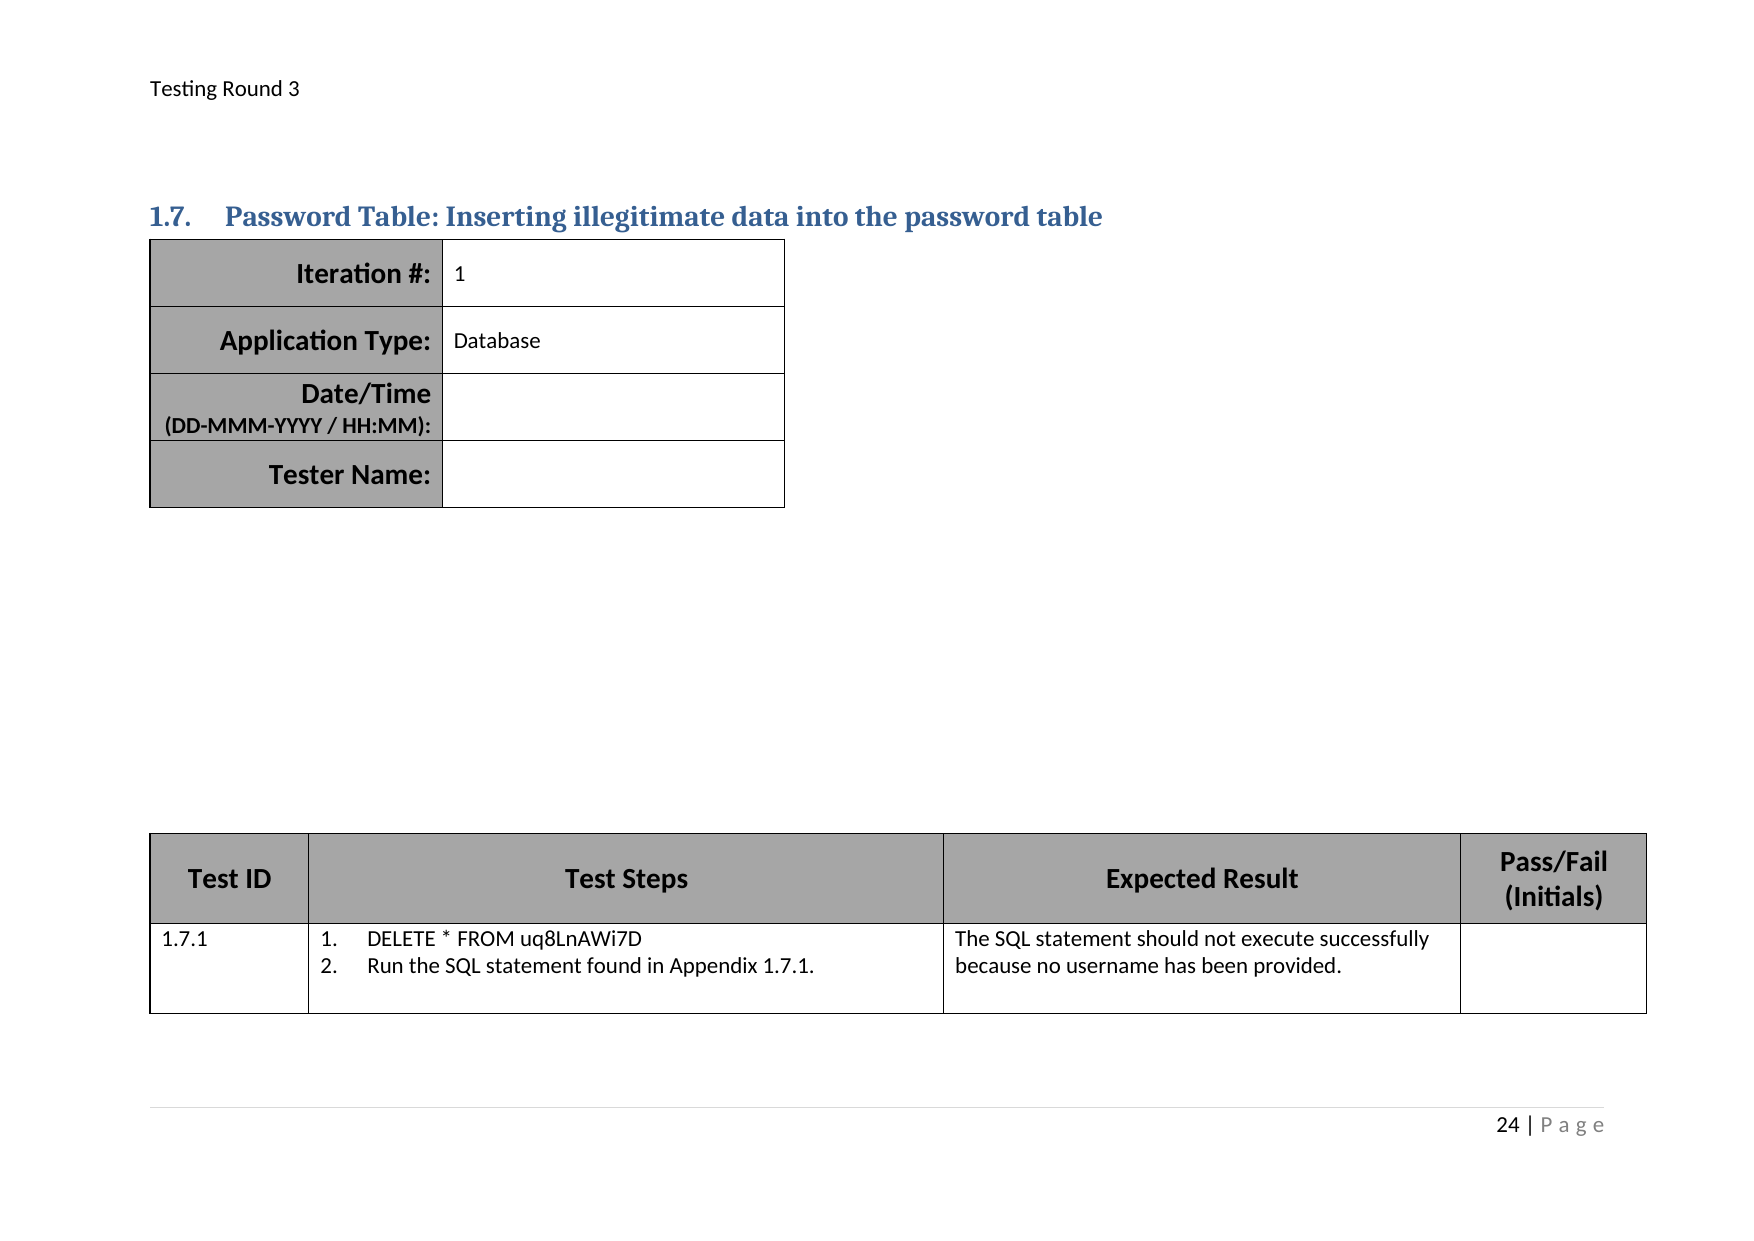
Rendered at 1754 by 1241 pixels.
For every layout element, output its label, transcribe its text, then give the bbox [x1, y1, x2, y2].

table_cell [443, 374, 784, 440]
table_cell Date/Time (DD-MMM-YYYY / HH:MM): [151, 374, 442, 440]
table_cell Database [443, 307, 784, 373]
table_cell DELETE * FROM uq8LnAWi7D Run the SQL statement found in Appendix 1.7.1. [309, 924, 943, 1012]
table_header Iteration #: [151, 240, 442, 306]
table_header Test ID [151, 834, 308, 923]
table_header Pass/Fail (Initials) [1461, 834, 1646, 923]
table_cell The SQL statement should not execute successfully because no username has been provided. [944, 924, 1460, 1012]
table_cell Tester Name: [151, 441, 442, 507]
table_cell [443, 441, 784, 507]
table_header 1 [443, 240, 784, 306]
table_cell 1.7.1 [151, 924, 308, 1012]
subtitle Password Table: Inserting illegitimate data into the password table [150, 200, 1604, 233]
table_header Test Steps [309, 834, 943, 923]
table_cell [1461, 924, 1646, 1012]
table_cell Application Type: [151, 307, 442, 373]
table_header Expected Result [944, 834, 1460, 923]
